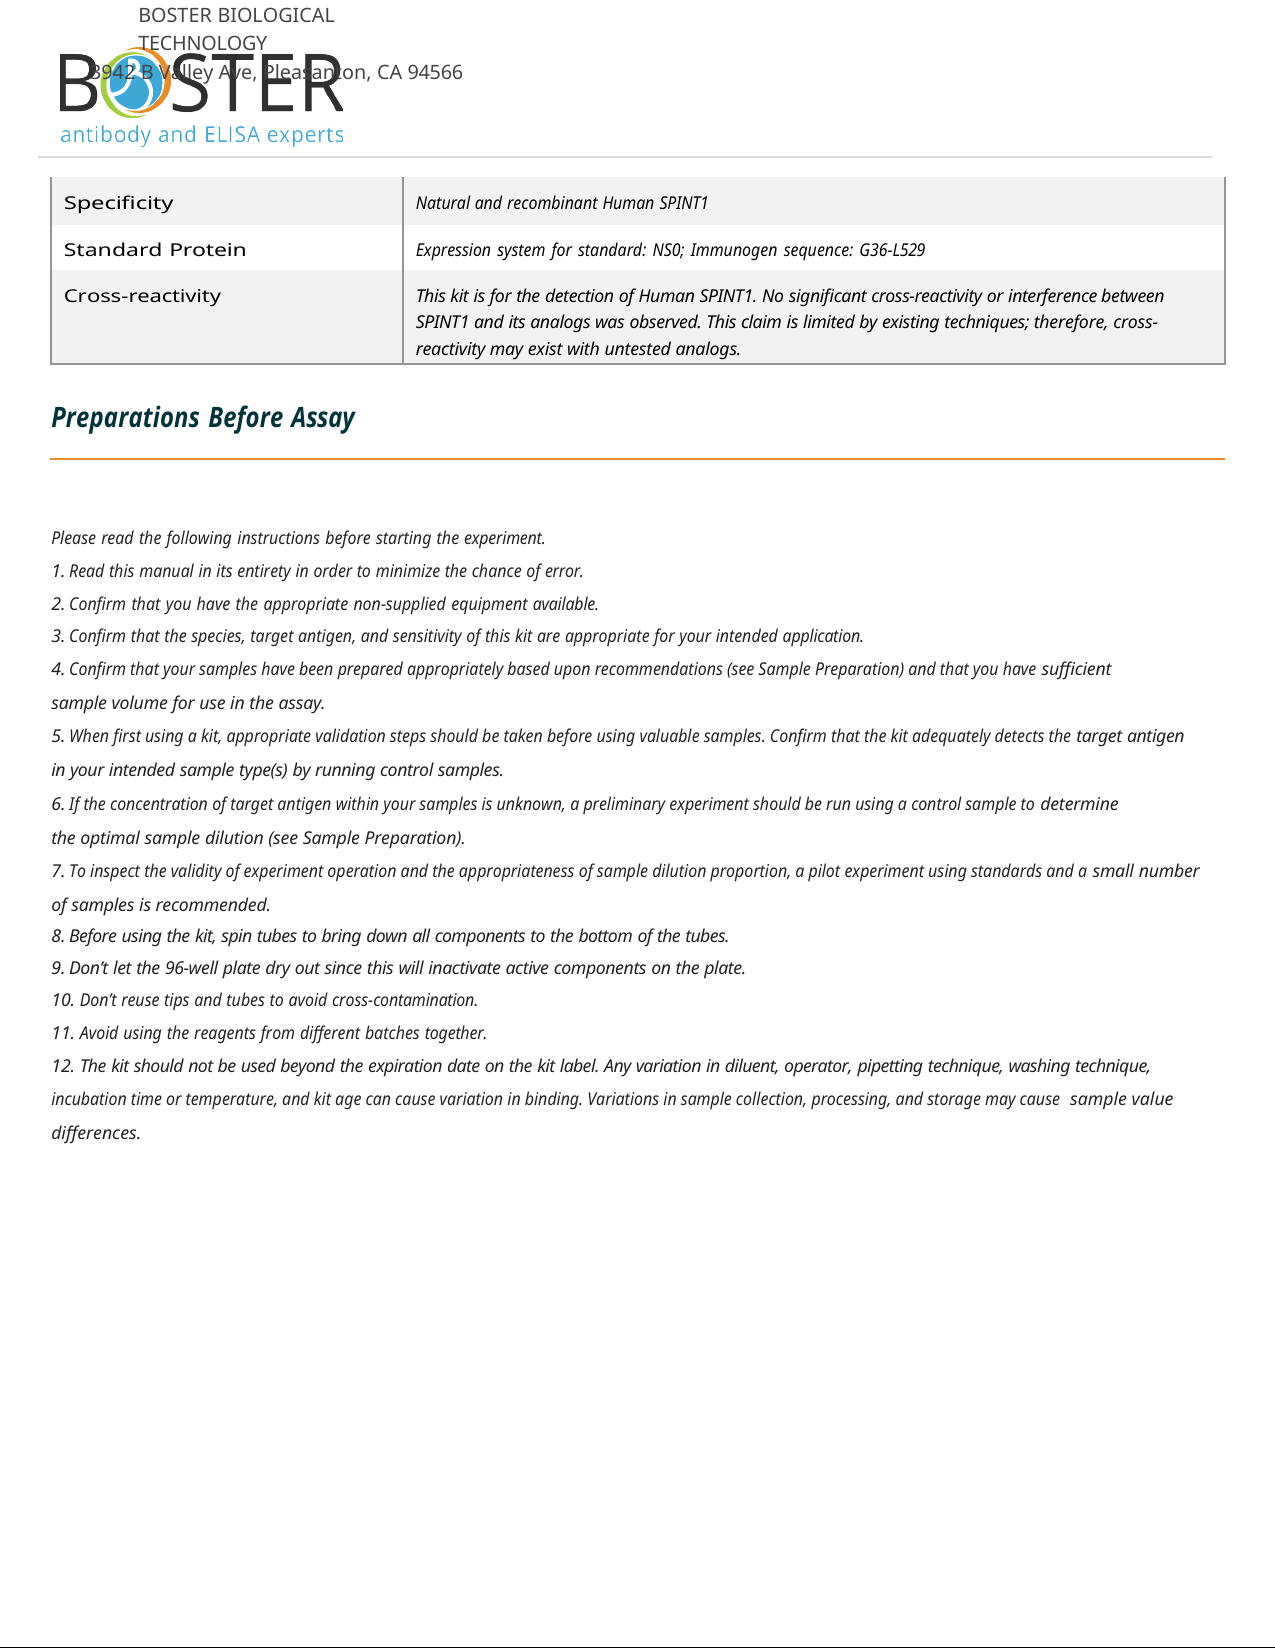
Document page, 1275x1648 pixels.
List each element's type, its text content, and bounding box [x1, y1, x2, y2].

table_header Specificity [52, 177, 402, 225]
text Please read the following instructions before starting the experiment. [51, 526, 1237, 550]
table_cell Expression system for standard: NS0; Immunogen sequence: G36-L529 [404, 225, 1224, 270]
list To inspect the validity of experiment operation and the appropriateness of sample dilution proportion, a pilot experiment using standards and a small number of samples is recommended. [51, 859, 1204, 917]
list Don’t reuse tips and tubes to avoid cross-contamination. [51, 988, 1237, 1012]
list If the concentration of target antigen within your samples is unknown, a preliminary experiment should be run using a control sample to determine the optimal sample dilution (see Sample Preparation). [51, 791, 1143, 849]
list Avoid using the reagents from different batches together. [51, 1020, 1237, 1044]
list The kit should not be used beyond the expiration date on the kit label. Any variation in diluent, operator, pipetting technique, washing technique, incubation time or temperature, and kit age can cause variation in binding. Variations in sample collection, processing, and storage may cause sample value differences. [51, 1053, 1223, 1145]
list Before using the kit, spin tubes to bring down all components to the bottom of the tubes. [51, 926, 1237, 947]
table_cell This kit is for the detection of Human SPINT1. No significant cross-reactivity or interference between SPINT1 and its analogs was observed. This claim is limited by existing techniques; therefore, cross-reactivity may exist with untested analogs. [404, 270, 1224, 363]
list Read this manual in its entirety in order to minimize the chance of error. [51, 558, 1237, 582]
table_cell Standard Protein [52, 225, 402, 270]
list Confirm that the species, target antigen, and sensitivity of this kit are appropriate for your intended application. [51, 624, 1237, 648]
text Preparations Before Assay [51, 397, 1237, 436]
table_header Natural and recombinant Human SPINT1 [404, 177, 1224, 225]
list Confirm that your samples have been prepared appropriately based upon recommendations (see Sample Preparation) and that you have sufficient sample volume for use in the assay. [51, 656, 1148, 714]
list Don’t let the 96-well plate dry out since this will inactivate active components on the plate. [51, 955, 1237, 979]
list When first using a kit, appropriate validation steps should be taken before using valuable samples. Confirm that the kit adequately detects the target antigen in your intended sample type(s) by running control samples. [51, 724, 1192, 782]
table_cell Cross-reactivity [52, 270, 402, 363]
list Confirm that you have the appropriate non-supplied equipment available. [51, 591, 1237, 615]
picture [60, 47, 344, 147]
